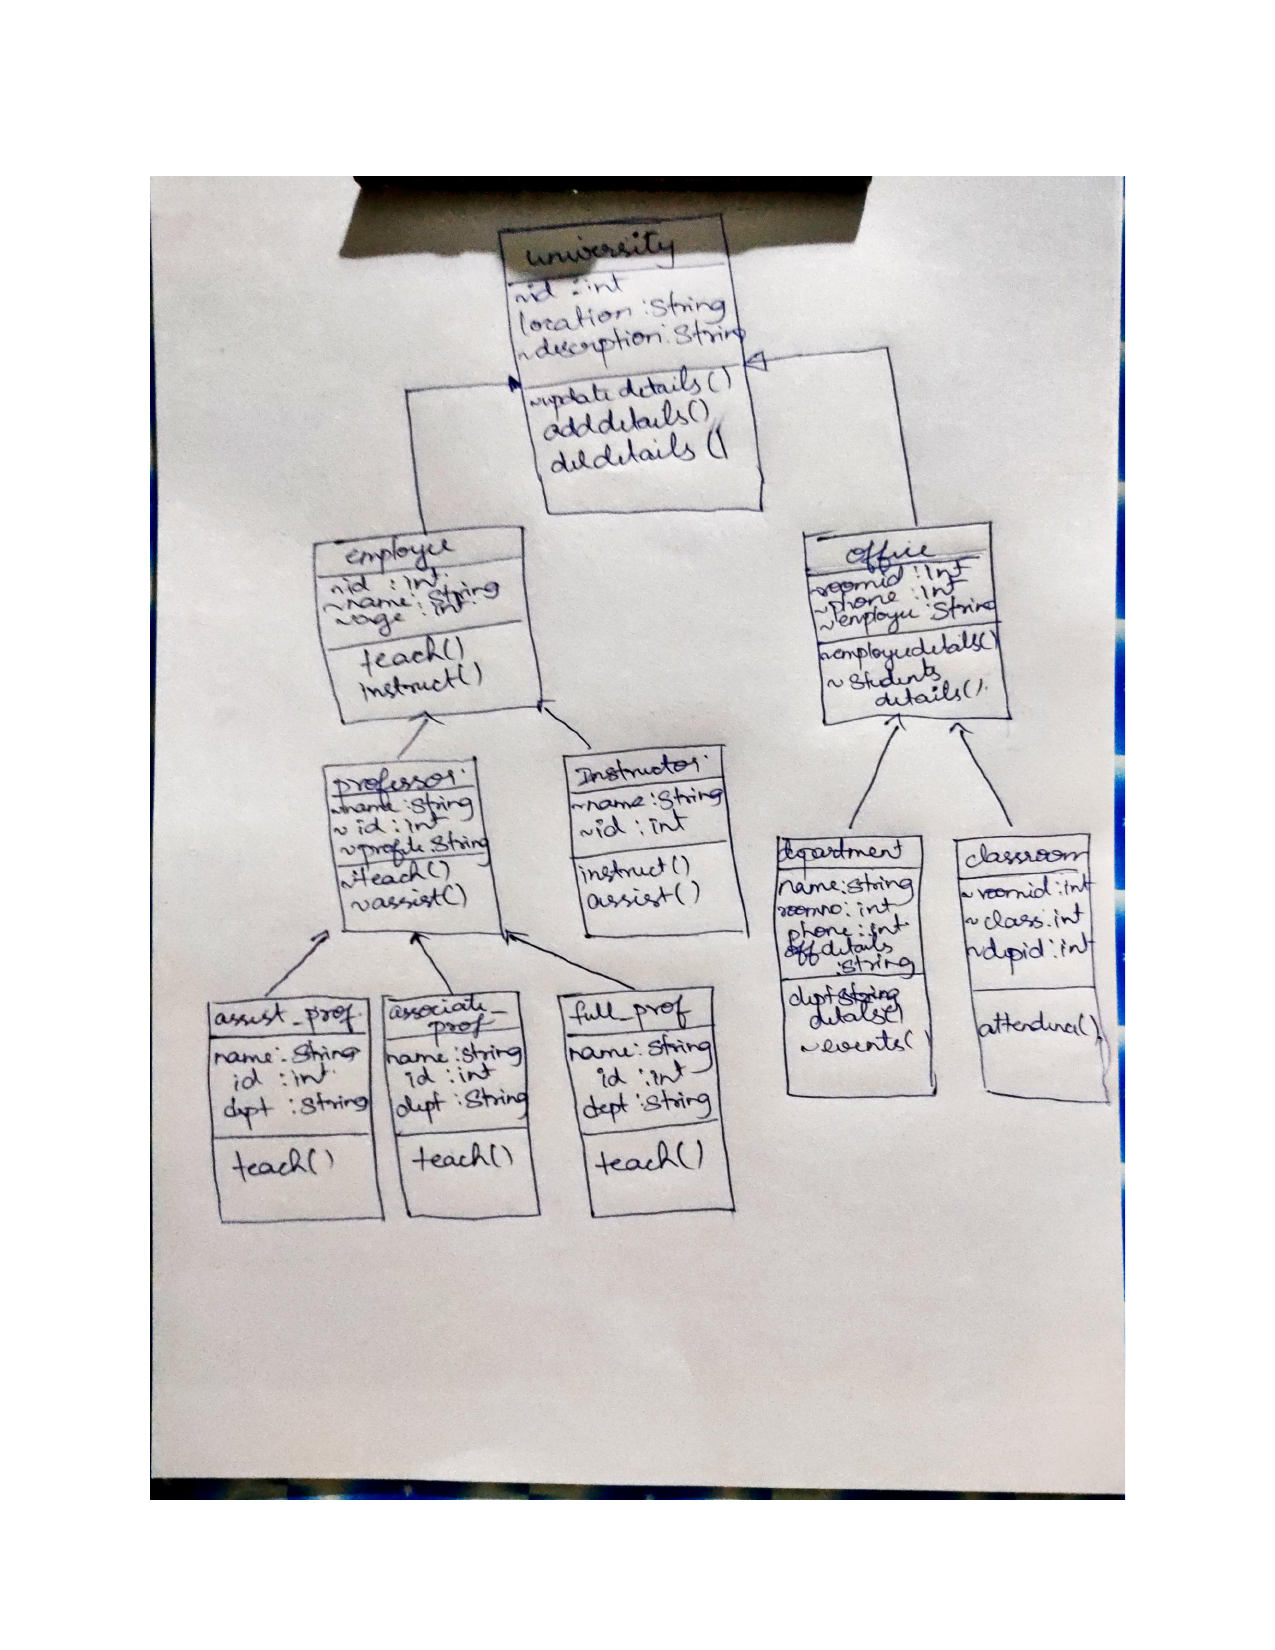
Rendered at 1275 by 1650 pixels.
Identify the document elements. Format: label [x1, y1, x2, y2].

picture [150, 176, 1125, 1500]
